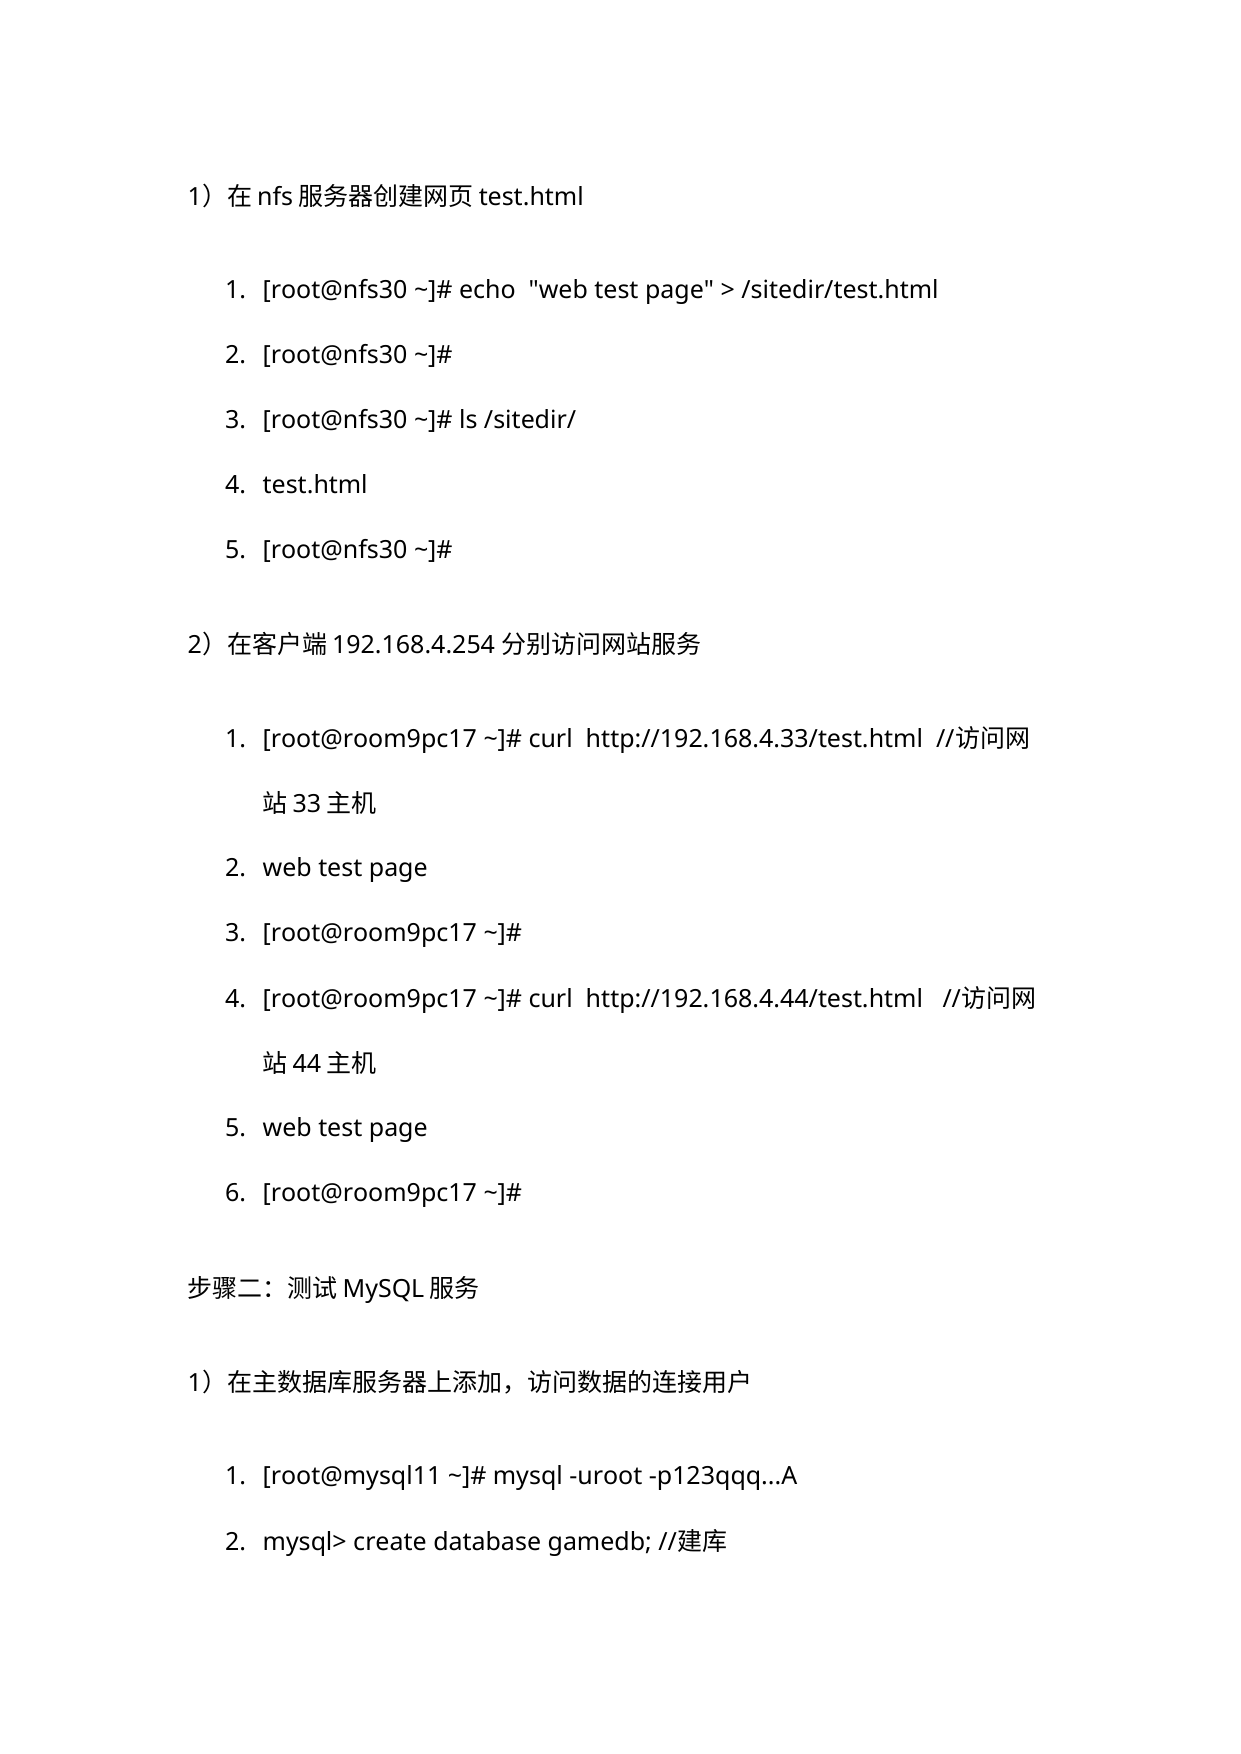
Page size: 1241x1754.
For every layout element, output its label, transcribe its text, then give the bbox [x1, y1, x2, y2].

list web test page [225, 834, 1053, 899]
list test.html [225, 451, 1053, 516]
list [root@room9pc17 ~]# curl http://192.168.4.44/test.html //访问网站44主机 [225, 964, 1053, 1094]
list web test page [225, 1094, 1053, 1159]
list [root@nfs30 ~]# echo "web test page" > /sitedir/test.html [225, 256, 1053, 321]
text 1）在主数据库服务器上添加，访问数据的连接用户 [187, 1348, 1053, 1413]
text 步骤二：测试MySQL服务 [187, 1254, 1053, 1319]
list [root@room9pc17 ~]# curl http://192.168.4.33/test.html //访问网站33主机 [225, 704, 1053, 834]
text 1）在nfs服务器创建网页 test.html [187, 162, 1053, 227]
list [root@nfs30 ~]# [225, 321, 1053, 386]
text 2）在客户端192.168.4.254 分别访问网站服务 [187, 610, 1053, 675]
list [root@room9pc17 ~]# [225, 899, 1053, 964]
list [root@nfs30 ~]# [225, 516, 1053, 581]
list [root@mysql11 ~]# mysql -uroot -p123qqq...A [225, 1442, 1053, 1507]
list [root@room9pc17 ~]# [225, 1159, 1053, 1224]
list mysql> create database gamedb; //建库 [225, 1507, 1053, 1572]
list [root@nfs30 ~]# ls /sitedir/ [225, 386, 1053, 451]
